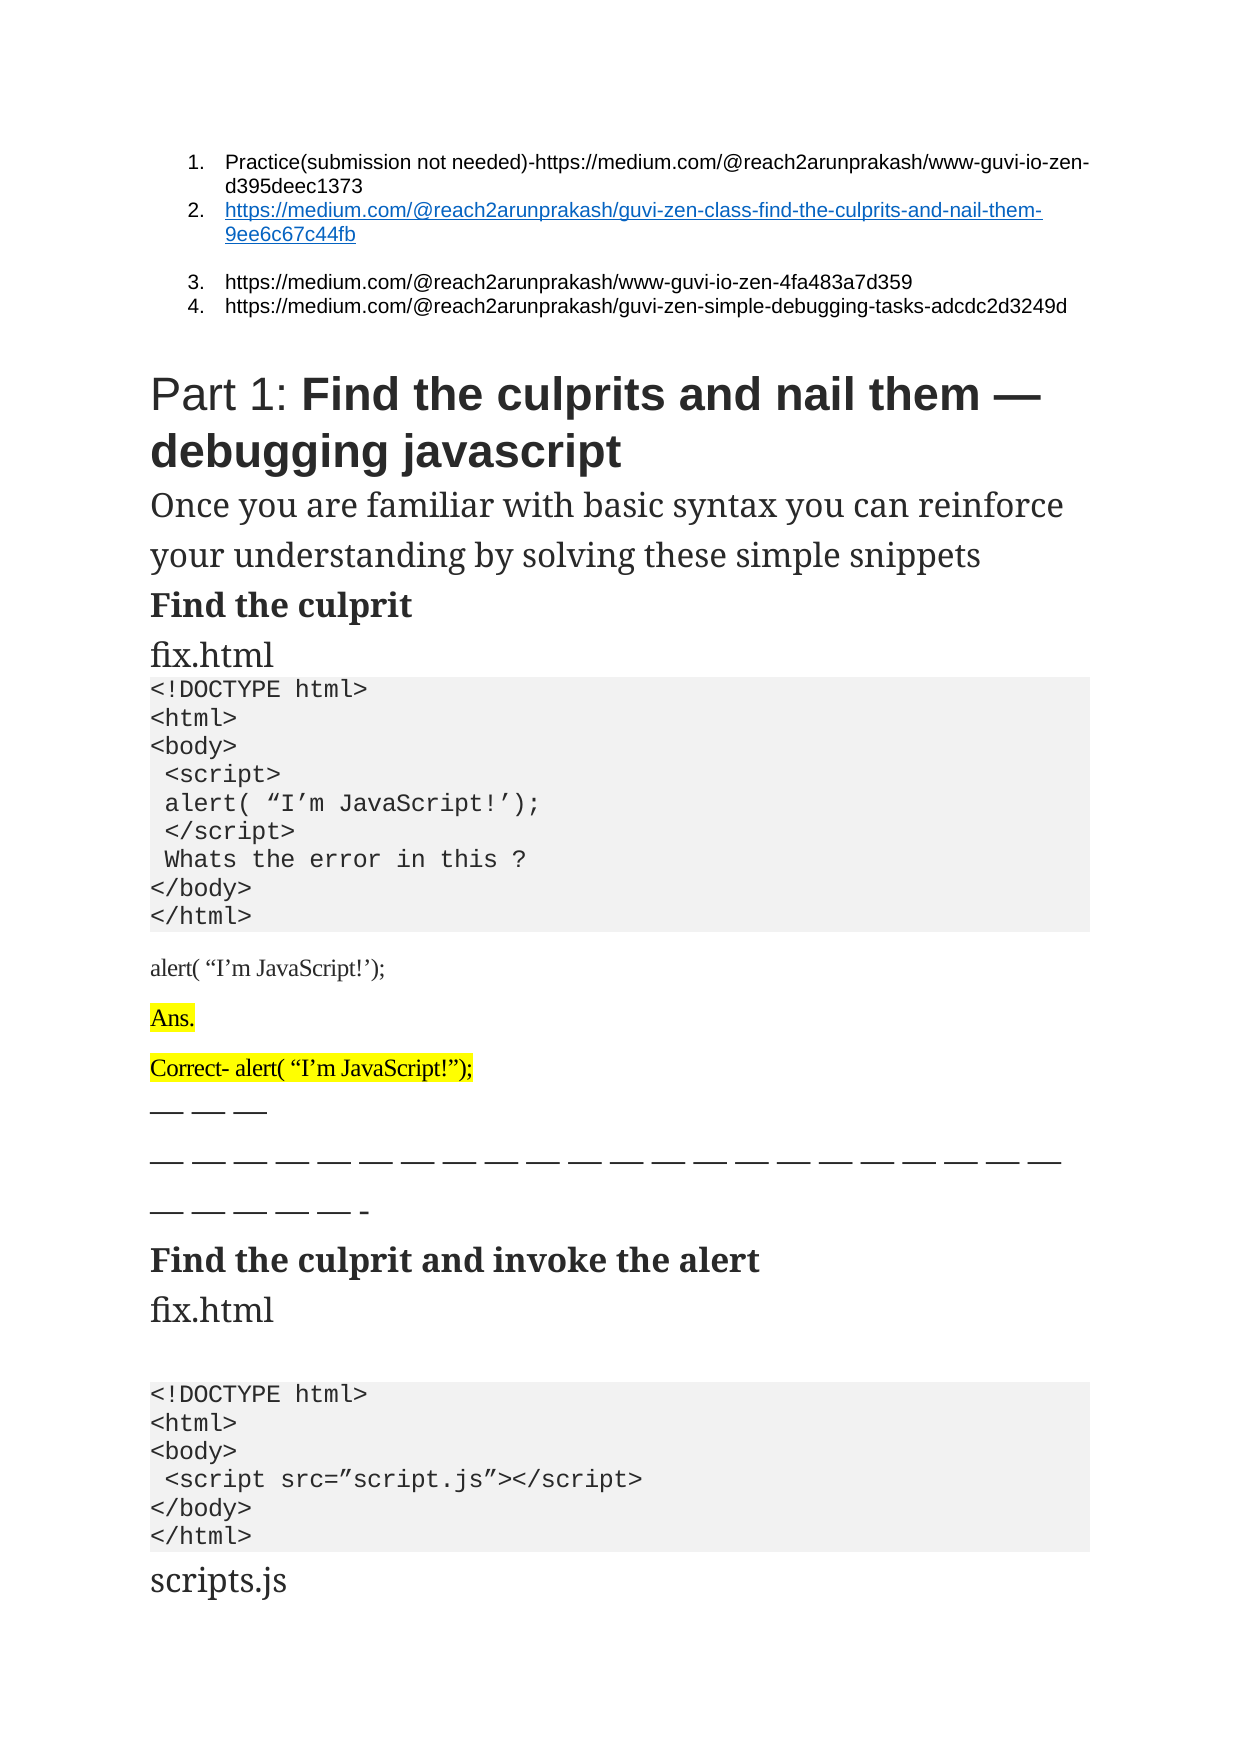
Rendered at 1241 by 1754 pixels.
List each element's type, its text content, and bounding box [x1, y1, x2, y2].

text Once you are familiar with basic syntax you can reinforce your understanding by solving these simple snippets [150, 477, 1090, 577]
text fix.html [150, 627, 1090, 677]
text Find the culprit and invoke the alert [150, 1232, 1090, 1282]
text scripts.js [150, 1552, 1090, 1602]
list https://medium.com/@reach2arunprakash/www-guvi-io-zen-4fa483a7d359 [187, 270, 1090, 294]
list https://medium.com/@reach2arunprakash/guvi-zen-class-find-the-culprits-and-nail-them-9ee6c67c44fb [187, 198, 1090, 246]
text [150, 1382, 1090, 1552]
text Correct- alert( “I’m JavaScript!”); [150, 1032, 1090, 1082]
subtitle Part 1: Find the culprits and nail them — debugging javascript [150, 364, 1090, 477]
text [150, 1082, 1090, 1232]
text <!DOCTYPE html> <html> <body> <script> alert( “I’m JavaScript!’); </script> Whats the error in this ? </body> </html> [150, 677, 1090, 932]
text fix.html [150, 1282, 1090, 1332]
list Practice(submission not needed)-https://medium.com/@reach2arunprakash/www-guvi-io-zen-d395deec1373 [187, 150, 1090, 198]
text Find the culprit [150, 577, 1090, 627]
text alert( “I’m JavaScript!’); [150, 932, 1090, 982]
list https://medium.com/@reach2arunprakash/guvi-zen-simple-debugging-tasks-adcdc2d3249d [187, 294, 1090, 318]
text Ans. [150, 982, 1090, 1032]
